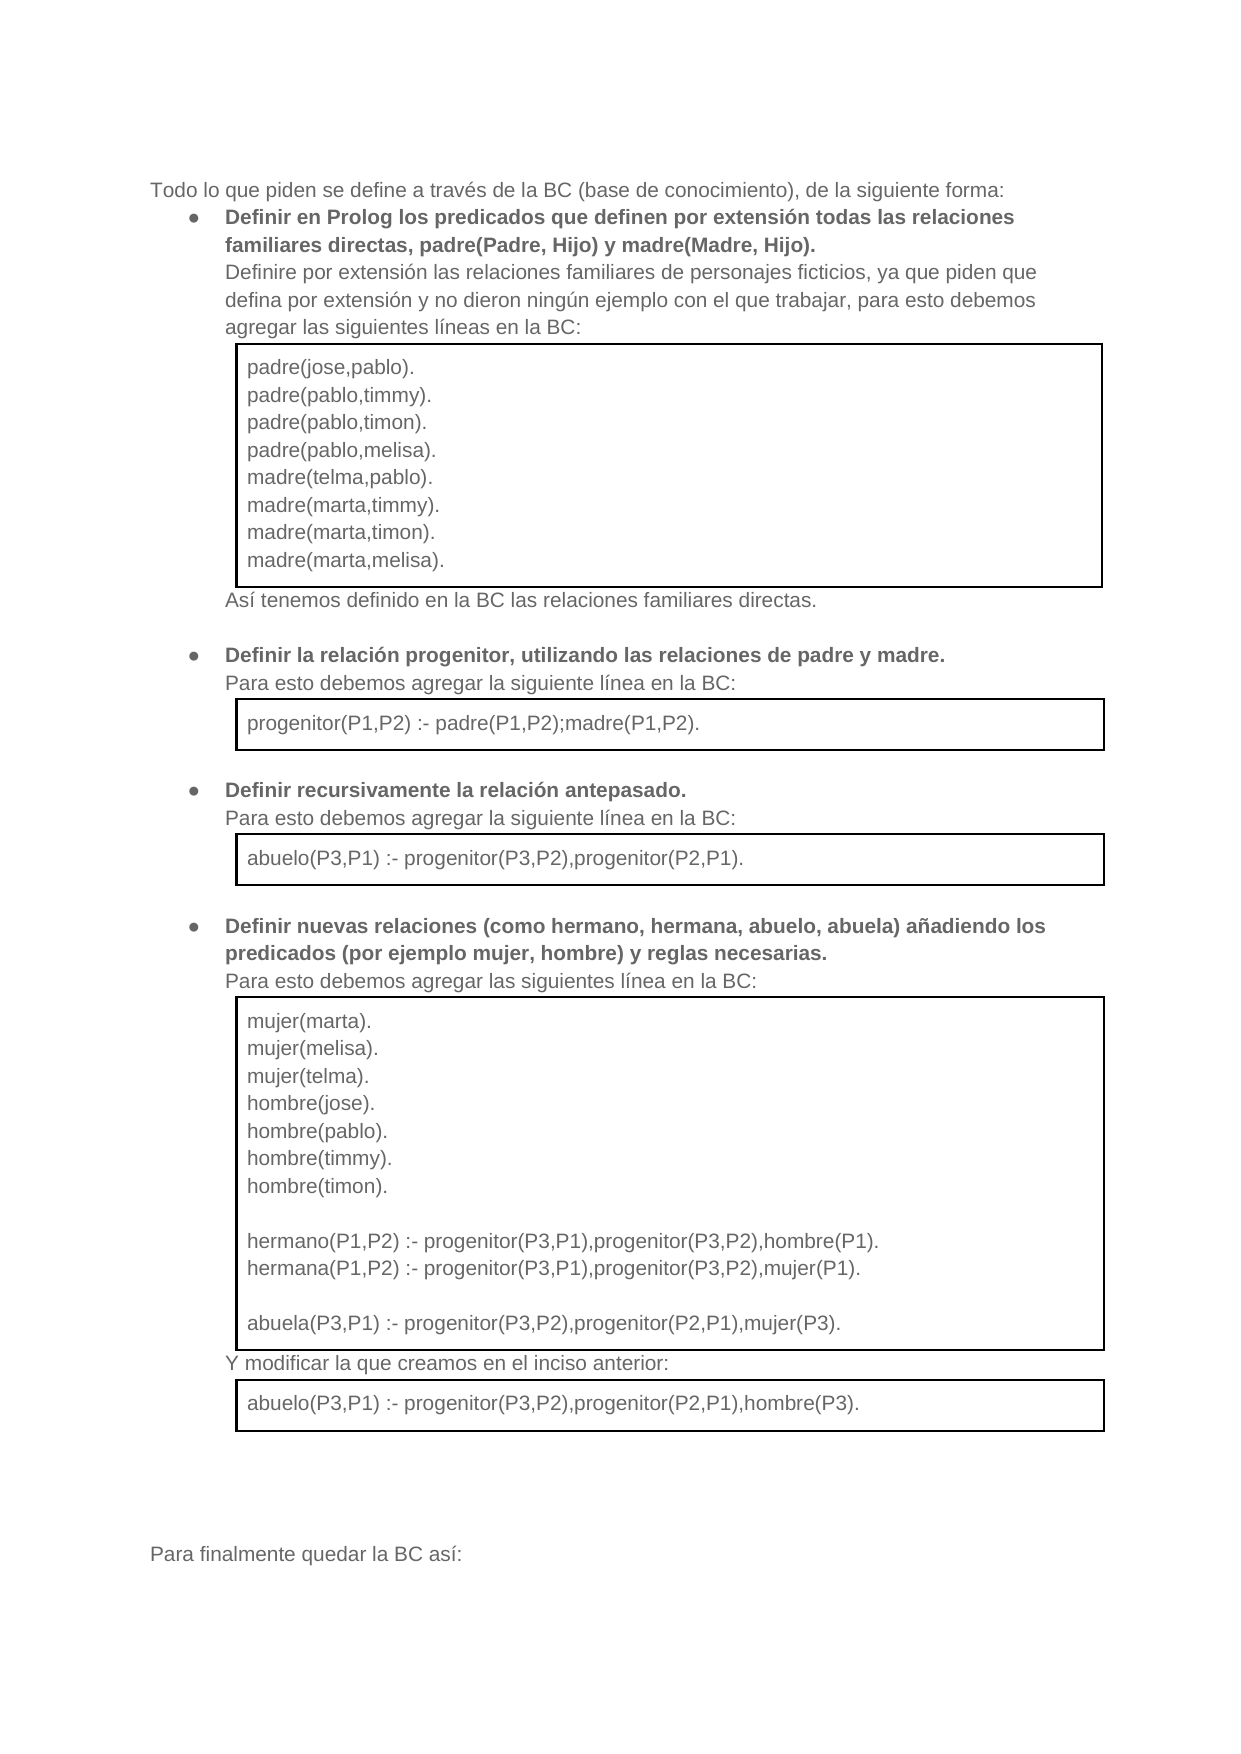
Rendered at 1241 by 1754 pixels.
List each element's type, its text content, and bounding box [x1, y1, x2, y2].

list Definir nuevas relaciones (como hermano, hermana, abuelo, abuela) añadiendo los predicados (por ejemplo mujer, hombre) y reglas necesarias. [187, 913, 1090, 965]
text Y modificar la que creamos en el inciso anterior: [225, 1351, 1090, 1375]
text Todo lo que piden se define a través de la BC (base de conocimiento), de la siguiente forma: [150, 177, 1090, 201]
table_header mujer(marta). mujer(melisa). mujer(telma). hombre(jose). hombre(pablo). hombre(timmy). hombre(timon). hermano(P1,P2) :- progenitor(P3,P1),progenitor(P3,P2),hombre(P1). hermana(P1,P2) :- progenitor(P3,P1),progenitor(P3,P2),mujer(P1). abuela(P3,P1) :- progenitor(P3,P2),progenitor(P2,P1),mujer(P3). [238, 998, 1103, 1349]
text Así tenemos definido en la BC las relaciones familiares directas. [225, 588, 1090, 612]
text Para esto debemos agregar la siguiente línea en la BC: [225, 670, 1090, 694]
text Definire por extensión las relaciones familiares de personajes ficticios, ya que piden que defina por extensión y no dieron ningún ejemplo con el que trabajar, para esto debemos agregar las siguientes líneas en la BC: [225, 260, 1090, 339]
text Para esto debemos agregar las siguientes línea en la BC: [225, 968, 1090, 992]
list Definir en Prolog los predicados que definen por extensión todas las relaciones familiares directas, padre(Padre, Hijo) y madre(Madre, Hijo). [187, 205, 1090, 256]
list Definir la relación progenitor, utilizando las relaciones de padre y madre. [187, 643, 1090, 667]
text Para esto debemos agregar la siguiente línea en la BC: [225, 806, 1090, 829]
list Definir recursivamente la relación antepasado. [187, 778, 1090, 802]
text Para finalmente quedar la BC así: [150, 1542, 1090, 1566]
table_header padre(jose,pablo). padre(pablo,timmy). padre(pablo,timon). padre(pablo,melisa). madre(telma,pablo). madre(marta,timmy). madre(marta,timon). madre(marta,melisa). [238, 345, 1101, 586]
table_header progenitor(P1,P2) :- padre(P1,P2);madre(P1,P2). [238, 700, 1103, 748]
table_header abuelo(P3,P1) :- progenitor(P3,P2),progenitor(P2,P1). [238, 835, 1103, 884]
table_header abuelo(P3,P1) :- progenitor(P3,P2),progenitor(P2,P1),hombre(P3). [238, 1381, 1103, 1429]
